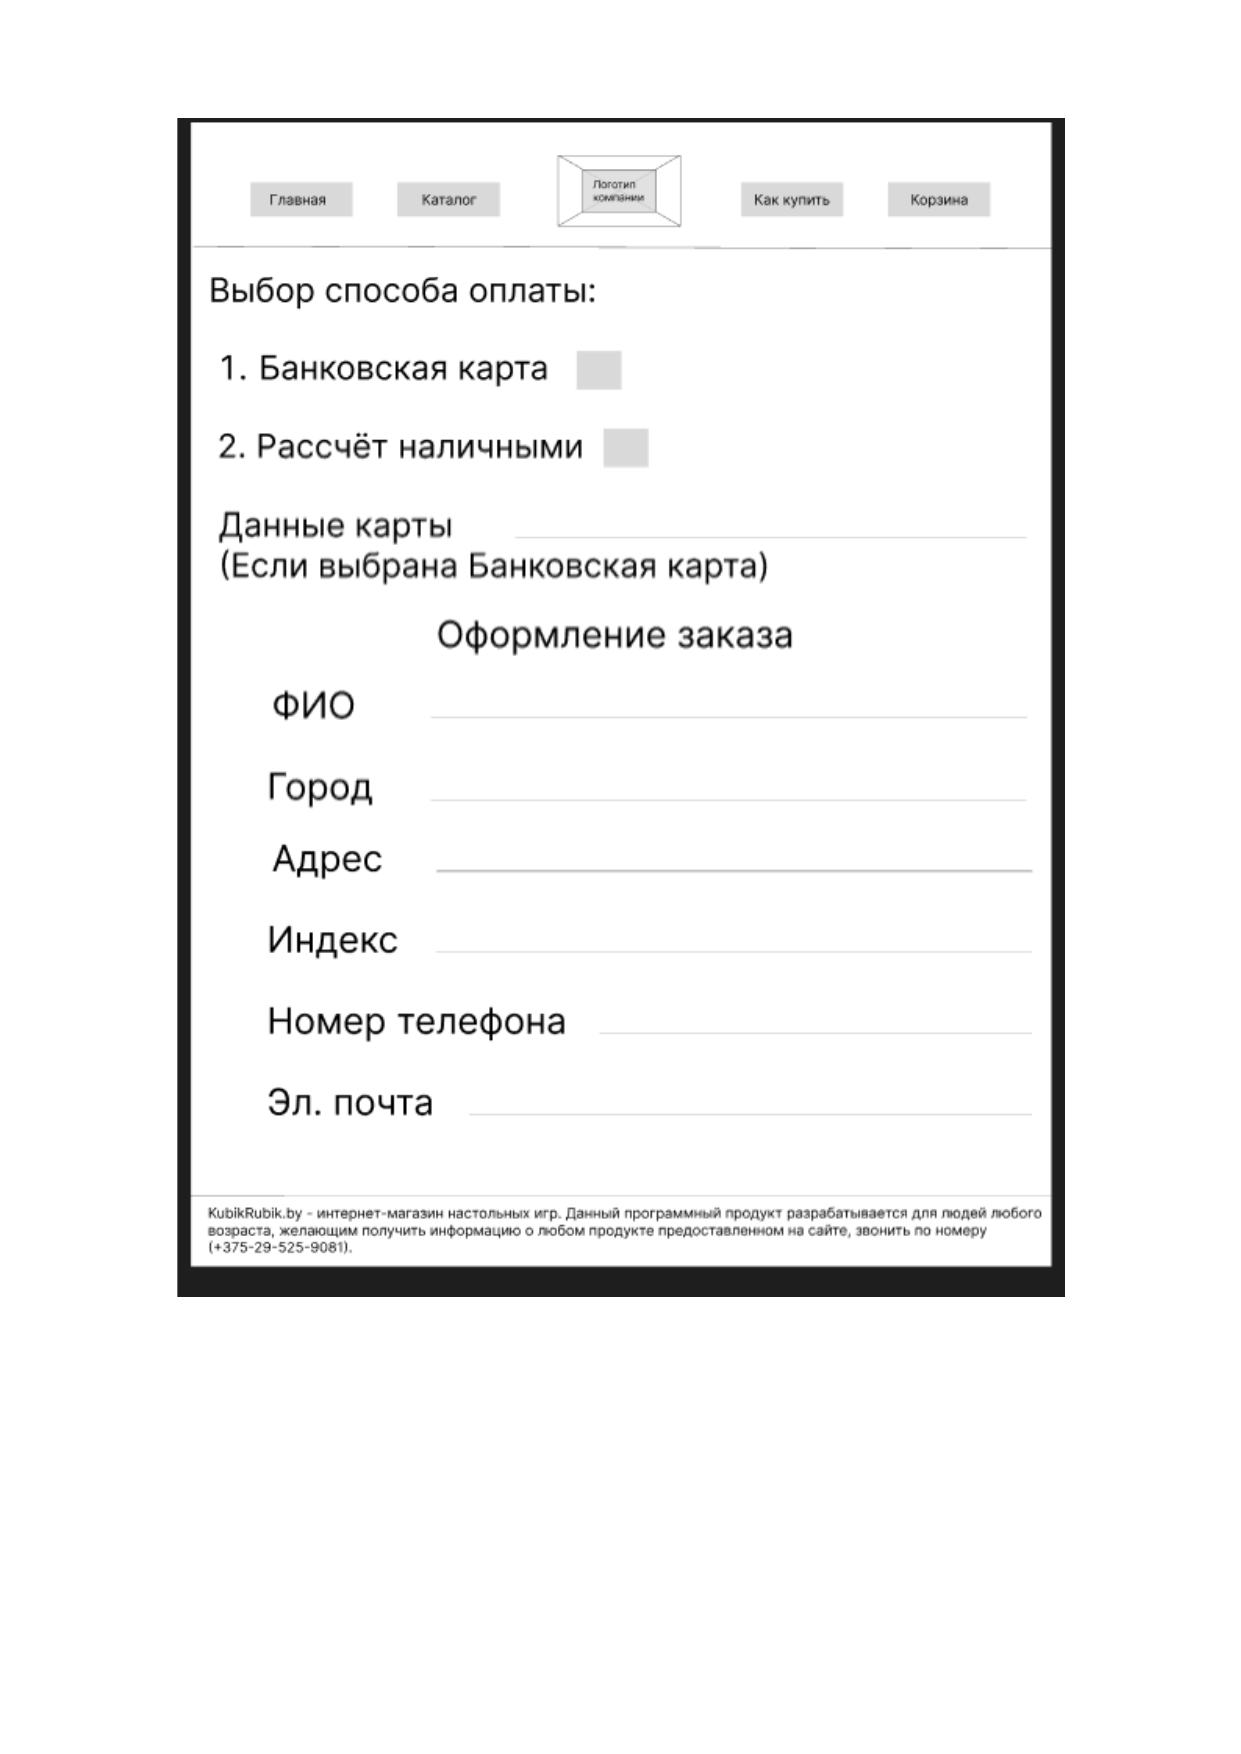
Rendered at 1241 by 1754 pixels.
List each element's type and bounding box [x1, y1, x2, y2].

picture [177, 118, 1065, 1297]
